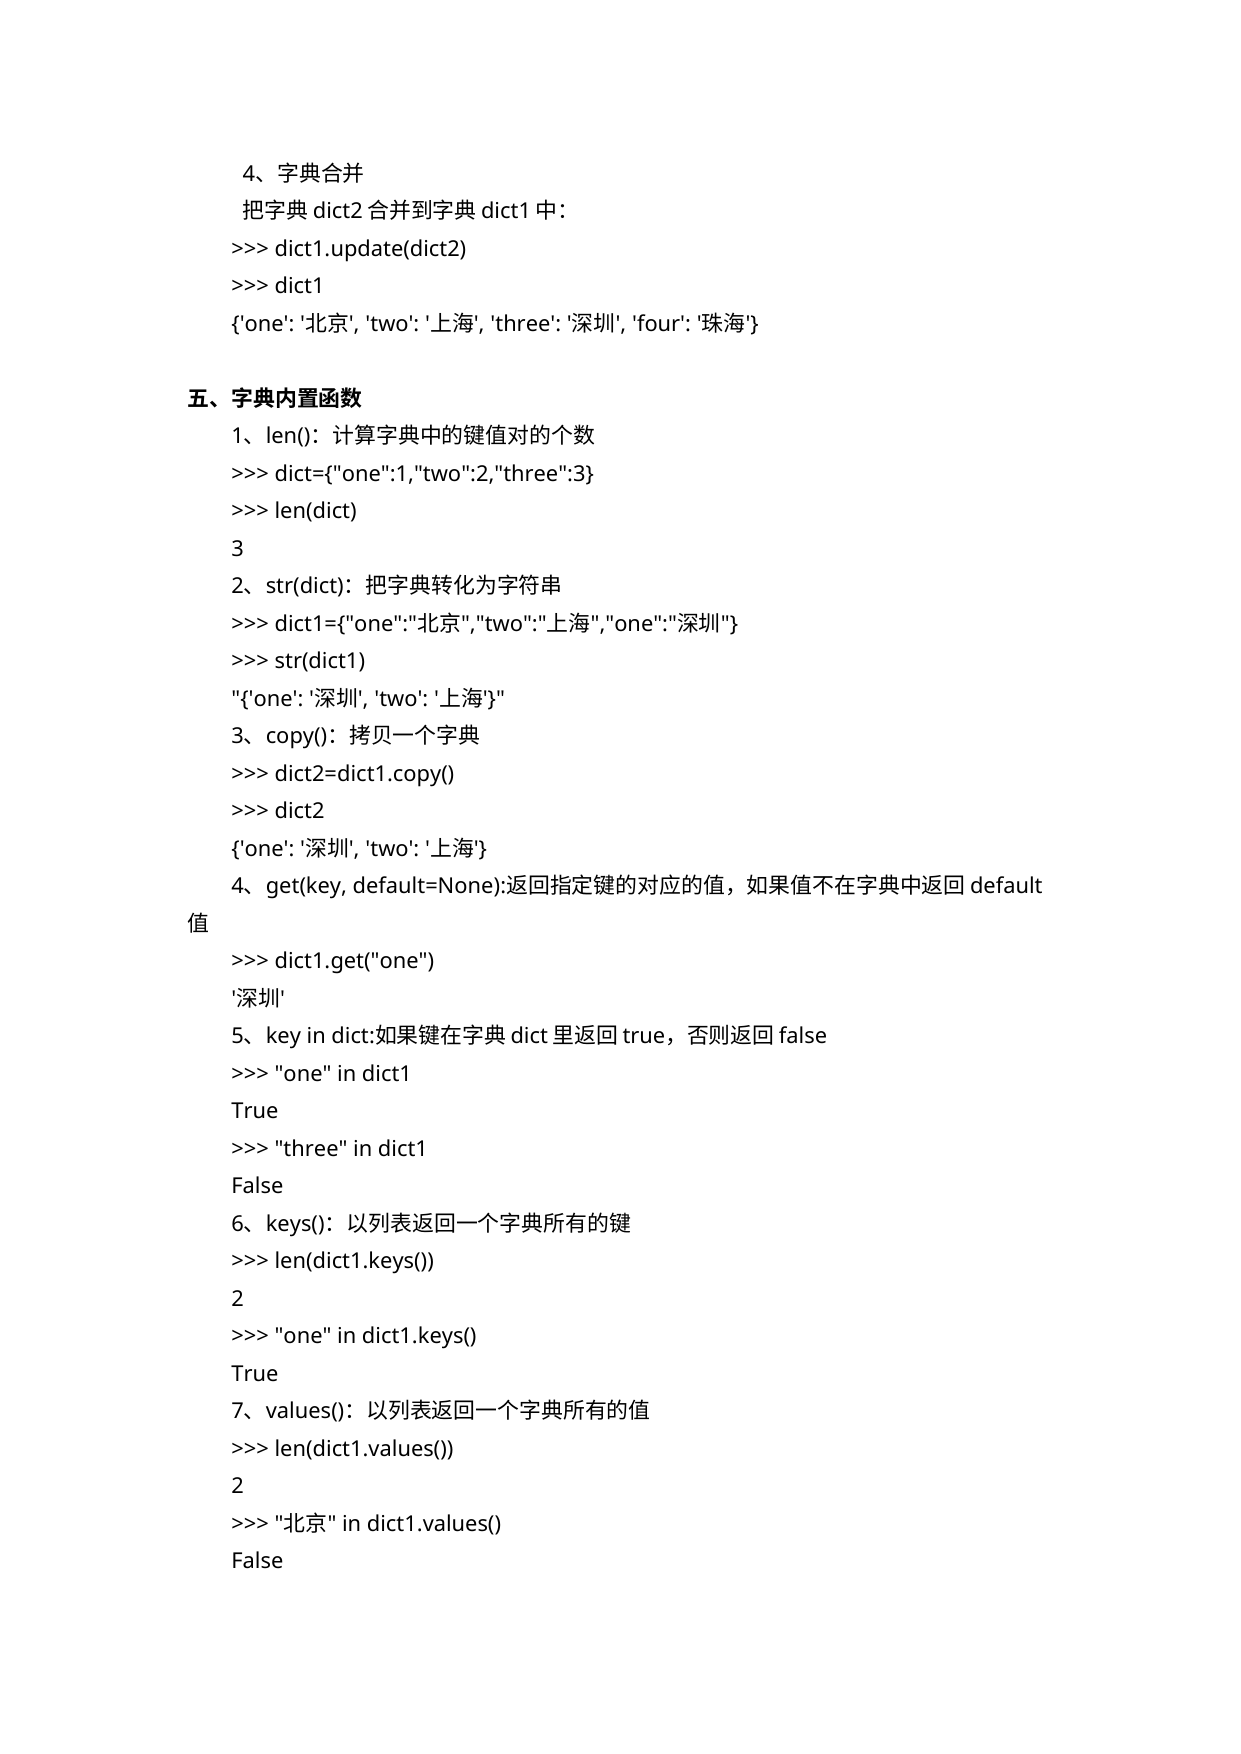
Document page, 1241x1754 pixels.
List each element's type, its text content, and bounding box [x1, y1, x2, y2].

text >>> dict1.get("one") [187, 937, 1053, 975]
text 7、values()：以列表返回一个字典所有的值 [187, 1387, 1053, 1425]
text 2 [187, 1275, 1053, 1312]
text >>> len(dict1.values()) [187, 1425, 1053, 1462]
text 把字典dict2合并到字典dict1中： [187, 187, 1053, 225]
text 3、copy()：拷贝一个字典 [187, 712, 1053, 750]
text True [187, 1350, 1053, 1387]
text 4、字典合并 [187, 150, 1053, 187]
text >>> "北京" in dict1.values() [187, 1500, 1053, 1537]
text >>> dict1 [187, 262, 1053, 300]
text 6、keys()：以列表返回一个字典所有的键 [187, 1200, 1053, 1237]
text 3 [187, 525, 1053, 562]
text 五、字典内置函数 [187, 375, 1053, 412]
text >>> len(dict1.keys()) [187, 1237, 1053, 1275]
text True [187, 1087, 1053, 1125]
text >>> "one" in dict1 [187, 1050, 1053, 1087]
text {'one': '深圳', 'two': '上海'} [187, 825, 1053, 862]
text '深圳' [187, 975, 1053, 1012]
text >>> dict1.update(dict2) [187, 225, 1053, 262]
text >>> dict2=dict1.copy() [187, 750, 1053, 787]
text >>> len(dict) [187, 487, 1053, 525]
text 2、str(dict)：把字典转化为字符串 [187, 562, 1053, 600]
text >>> dict={"one":1,"two":2,"three":3} [187, 450, 1053, 487]
text >>> "one" in dict1.keys() [187, 1312, 1053, 1350]
text >>> dict1={"one":"北京","two":"上海","one":"深圳"} [187, 600, 1053, 637]
text False [187, 1537, 1053, 1575]
text {'one': '北京', 'two': '上海', 'three': '深圳', 'four': '珠海'} [187, 300, 1053, 337]
text "{'one': '深圳', 'two': '上海'}" [187, 675, 1053, 712]
text 5、key in dict:如果键在字典dict里返回true，否则返回false [187, 1012, 1053, 1050]
text False [187, 1162, 1053, 1200]
text >>> str(dict1) [187, 637, 1053, 675]
text >>> dict2 [187, 787, 1053, 825]
text 1、len()：计算字典中的键值对的个数 [187, 412, 1053, 450]
text 4、get(key, default=None):返回指定键的对应的值，如果值不在字典中返回default值 [187, 862, 1053, 937]
text >>> "three" in dict1 [187, 1125, 1053, 1162]
text 2 [187, 1462, 1053, 1500]
